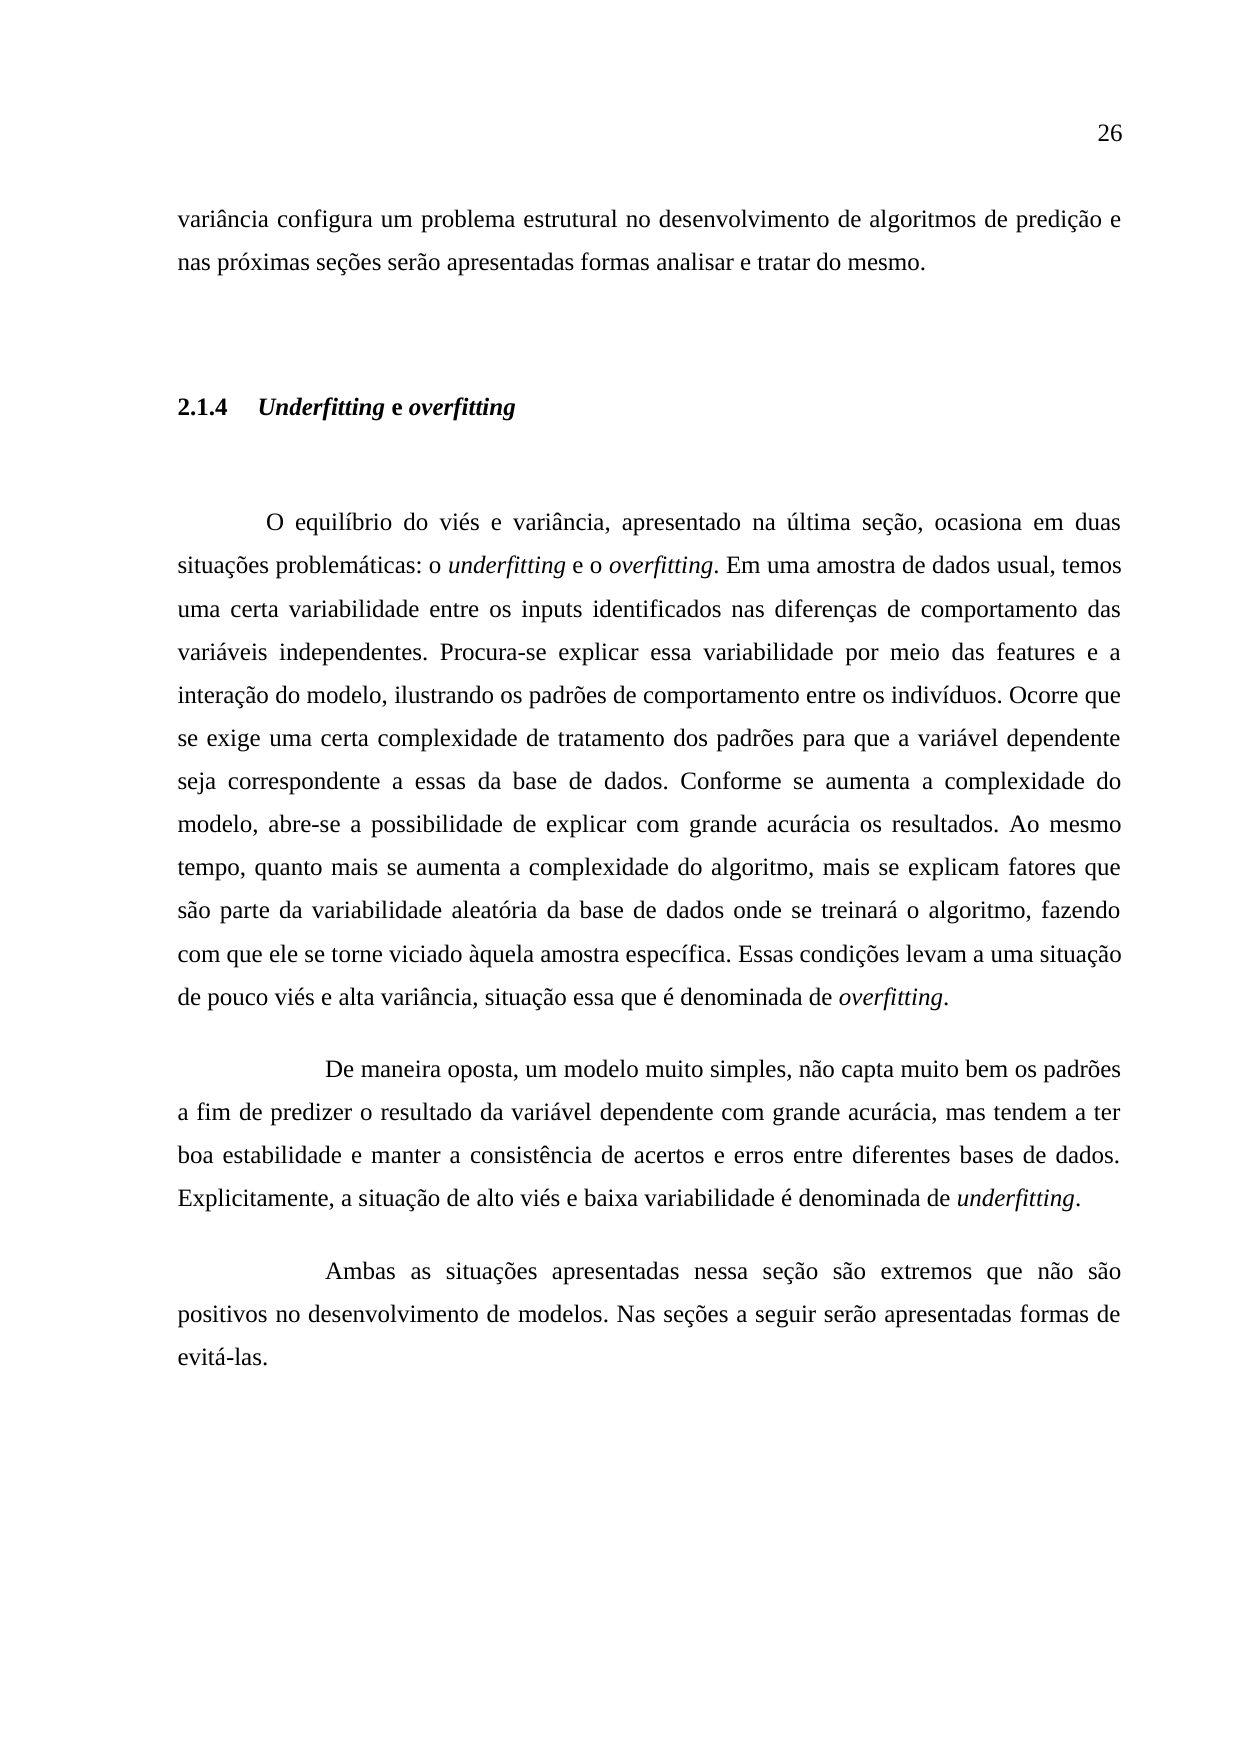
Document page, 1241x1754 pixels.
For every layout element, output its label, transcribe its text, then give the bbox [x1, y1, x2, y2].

text O equilíbrio do viés e variância, apresentado na última seção, ocasiona em duas situações problemáticas: o underfitting e o overfitting. Em uma amostra de dados usual, temos uma certa variabilidade entre os inputs identificados nas diferenças de comportamento das variáveis independentes. Procura-se explicar essa variabilidade por meio das features e a interação do modelo, ilustrando os padrões de comportamento entre os indivíduos. Ocorre que se exige uma certa complexidade de tratamento dos padrões para que a variável dependente seja correspondente a essas da base de dados. Conforme se aumenta a complexidade do modelo, abre-se a possibilidade de explicar com grande acurácia os resultados. Ao mesmo tempo, quanto mais se aumenta a complexidade do algoritmo, mais se explicam fatores que são parte da variabilidade aleatória da base de dados onde se treinará o algoritmo, fazendo com que ele se torne viciado àquela amostra específica. Essas condições levam a uma situação de pouco viés e alta variância, situação essa que é denominada de overfitting. [177, 507, 1122, 1011]
text De maneira oposta, um modelo muito simples, não capta muito bem os padrões a fim de predizer o resultado da variável dependente com grande acurácia, mas tendem a ter boa estabilidade e manter a consistência de acertos e erros entre diferentes bases de dados. Explicitamente, a situação de alto viés e baixa variabilidade é denominada de underfitting. [177, 1054, 1122, 1212]
text Ambas as situações apresentadas nessa seção são extremos que não são positivos no desenvolvimento de modelos. Nas seções a seguir serão apresentadas formas de evitá-las. [177, 1256, 1122, 1371]
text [177, 204, 1122, 276]
subtitle Underfitting e overfitting [177, 392, 1122, 421]
